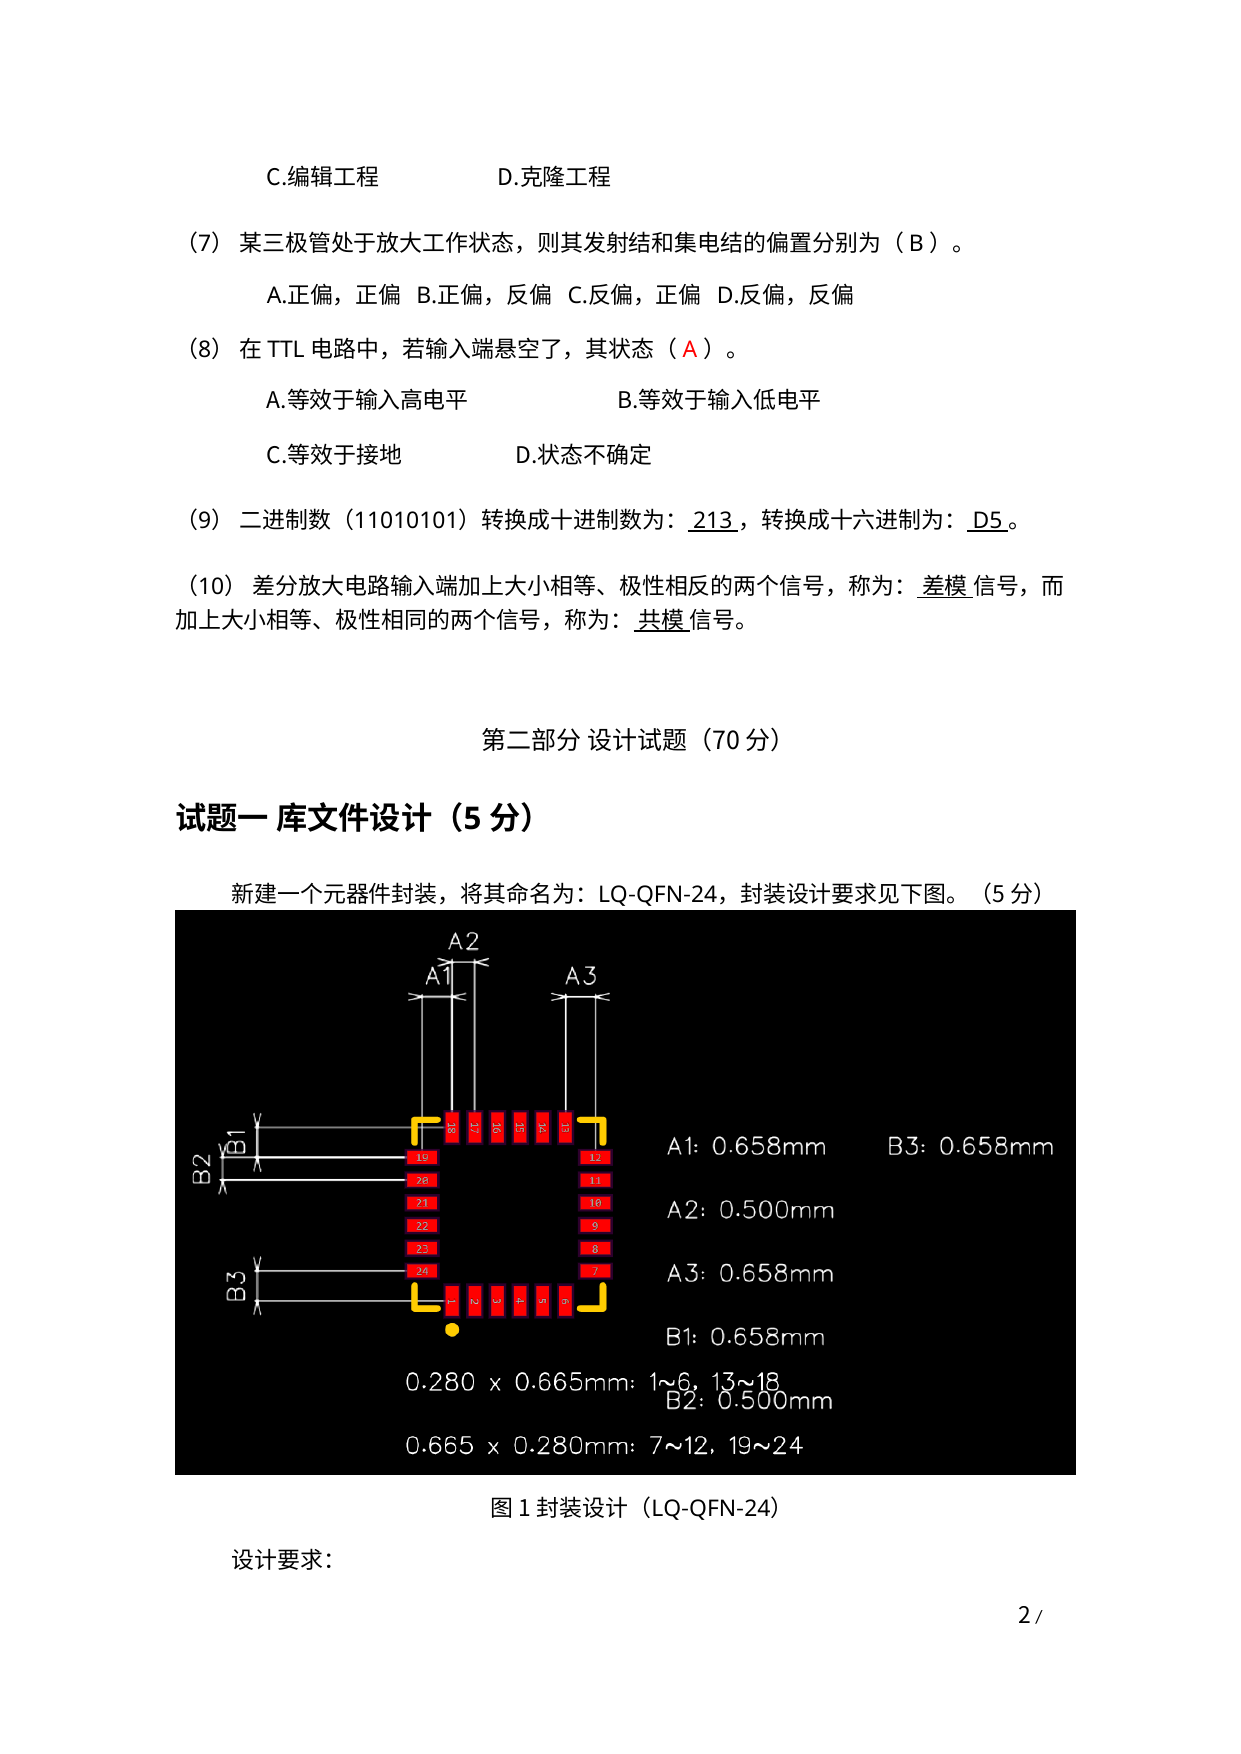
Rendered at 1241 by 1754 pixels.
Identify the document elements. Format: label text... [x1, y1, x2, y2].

list 二进制数（11010101）转换成十进制数为： 213 ，转换成十六进制为： D5 。 [175, 502, 1076, 535]
text 图 1 封装设计（LQ-QFN-24） [456, 1489, 828, 1523]
list A.正偏，正偏 B.正偏，反偏 C.反偏，正偏 D.反偏，反偏 [175, 276, 991, 310]
list A.等效于输入高电平 B.等效于输入低电平 [175, 382, 991, 416]
picture [175, 910, 1076, 1475]
subtitle 第二部分 设计试题（70 分） [456, 721, 821, 757]
list 差分放大电路输入端加上大小相等、极性相反的两个信号，称为： 差模 信号，而加上大小相等、极性相同的两个信号，称为： 共模 信号。 [175, 568, 1076, 635]
text 设计要求： [231, 1542, 1076, 1575]
subtitle 试题一 库文件设计（5 分） [175, 793, 1076, 838]
text 新建一个元器件封装，将其命名为：LQ-QFN-24，封装设计要求见下图。（5 分） [231, 876, 1076, 909]
list 在 TTL 电路中，若输入端悬空了，其状态（ A ）。 [175, 331, 1076, 364]
text C.等效于接地 D.状态不确定 [175, 437, 1076, 470]
list 某三极管处于放大工作状态，则其发射结和集电结的偏置分别为（ B ）。 [175, 225, 1076, 258]
text C.编辑工程 D.克隆工程 [175, 158, 1076, 192]
